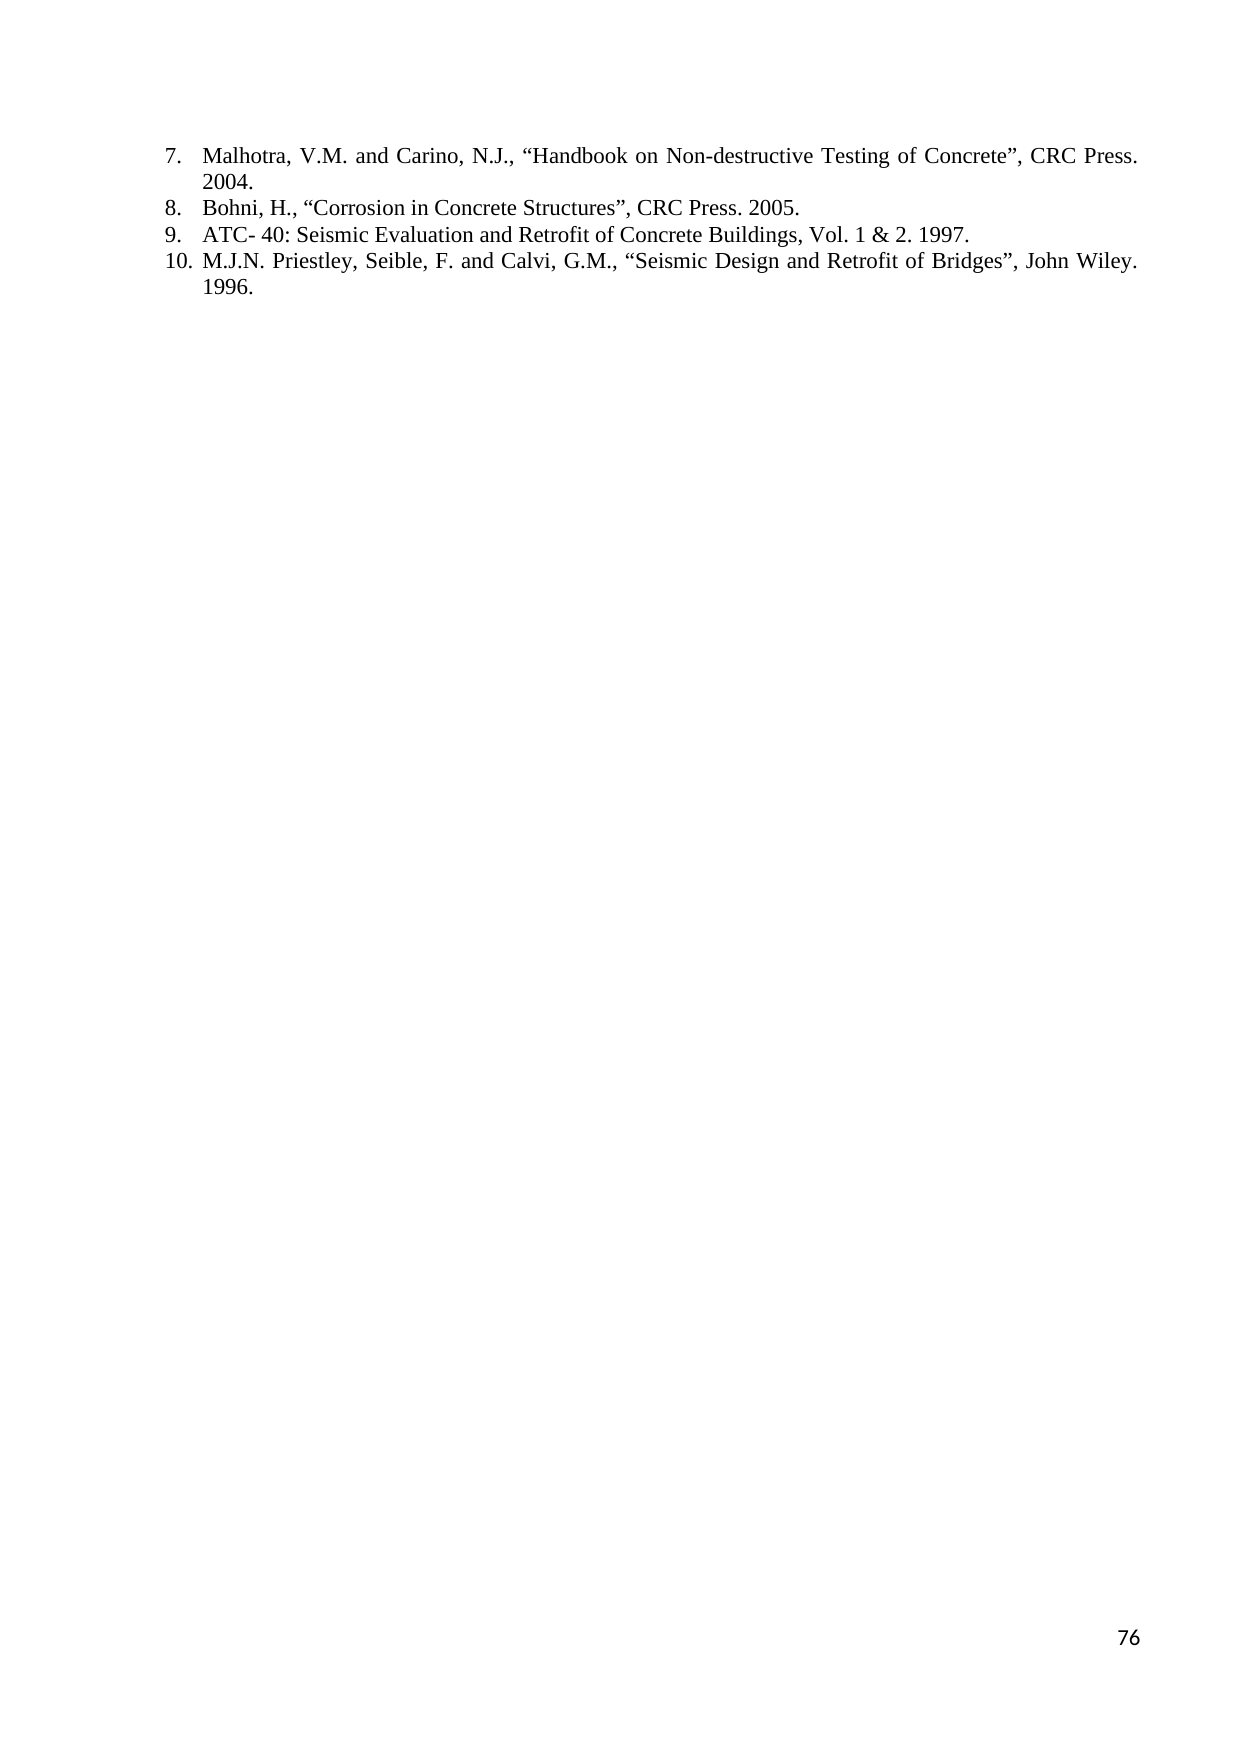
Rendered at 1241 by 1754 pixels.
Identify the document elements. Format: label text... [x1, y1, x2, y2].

list M.J.N. Priestley, Seible, F. and Calvi, G.M., “Seismic Design and Retrofit of Bridges”, John Wiley. 1996. [164, 247, 1140, 300]
list Malhotra, V.M. and Carino, N.J., “Handbook on Non-destructive Testing of Concrete”, CRC Press. 2004. [164, 142, 1140, 194]
list ATC- 40: Seismic Evaluation and Retrofit of Concrete Buildings, Vol. 1 & 2. 1997. [164, 221, 1140, 247]
list Bohni, H., “Corrosion in Concrete Structures”, CRC Press. 2005. [164, 194, 1140, 221]
